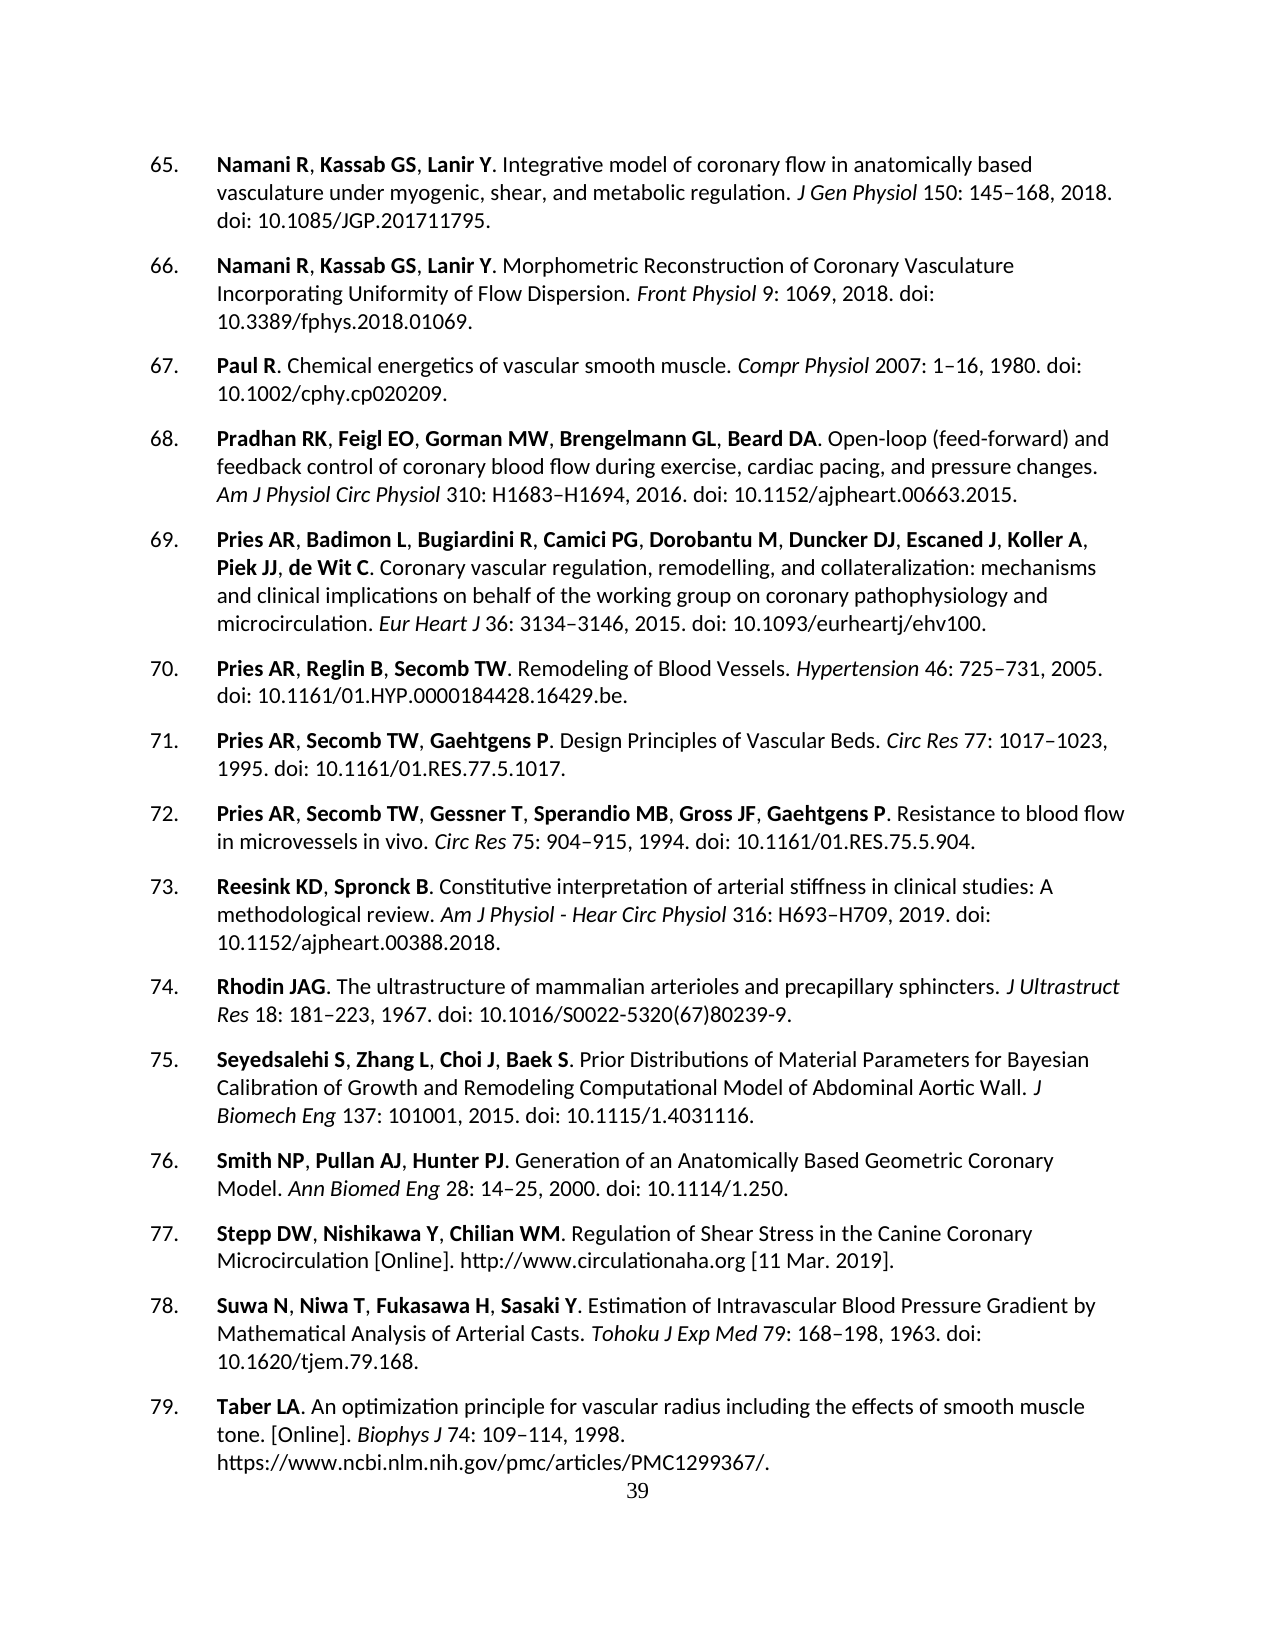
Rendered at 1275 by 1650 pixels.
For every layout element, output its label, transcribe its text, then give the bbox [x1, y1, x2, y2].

text 65. Namani R, Kassab GS, Lanir Y. Integrative model of coronary flow in anatomically based vasculature under myogenic, shear, and metabolic regulation. J Gen Physiol 150: 145–168, 2018. doi: 10.1085/JGP.201711795. [150, 150, 1125, 234]
text 78. Suwa N, Niwa T, Fukasawa H, Sasaki Y. Estimation of Intravascular Blood Pressure Gradient by Mathematical Analysis of Arterial Casts. Tohoku J Exp Med 79: 168–198, 1963. doi: 10.1620/tjem.79.168. [150, 1291, 1125, 1375]
text 76. Smith NP, Pullan AJ, Hunter PJ. Generation of an Anatomically Based Geometric Coronary Model. Ann Biomed Eng 28: 14–25, 2000. doi: 10.1114/1.250. [150, 1146, 1125, 1202]
text 74. Rhodin JAG. The ultrastructure of mammalian arterioles and precapillary sphincters. J Ultrastruct Res 18: 181–223, 1967. doi: 10.1016/S0022-5320(67)80239-9. [150, 972, 1125, 1028]
text 72. Pries AR, Secomb TW, Gessner T, Sperandio MB, Gross JF, Gaehtgens P. Resistance to blood flow in microvessels in vivo. Circ Res 75: 904–915, 1994. doi: 10.1161/01.RES.75.5.904. [150, 799, 1125, 855]
text 66. Namani R, Kassab GS, Lanir Y. Morphometric Reconstruction of Coronary Vasculature Incorporating Uniformity of Flow Dispersion. Front Physiol 9: 1069, 2018. doi: 10.3389/fphys.2018.01069. [150, 251, 1125, 335]
text 70. Pries AR, Reglin B, Secomb TW. Remodeling of Blood Vessels. Hypertension 46: 725–731, 2005. doi: 10.1161/01.HYP.0000184428.16429.be. [150, 654, 1125, 710]
text 75. Seyedsalehi S, Zhang L, Choi J, Baek S. Prior Distributions of Material Parameters for Bayesian Calibration of Growth and Remodeling Computational Model of Abdominal Aortic Wall. J Biomech Eng 137: 101001, 2015. doi: 10.1115/1.4031116. [150, 1045, 1125, 1129]
text 73. Reesink KD, Spronck B. Constitutive interpretation of arterial stiffness in clinical studies: A methodological review. Am J Physiol - Hear Circ Physiol 316: H693–H709, 2019. doi: 10.1152/ajpheart.00388.2018. [150, 872, 1125, 956]
text 79. Taber LA. An optimization principle for vascular radius including the effects of smooth muscle tone. [Online]. Biophys J 74: 109–114, 1998. https://www.ncbi.nlm.nih.gov/pmc/articles/PMC1299367/. [150, 1392, 1125, 1476]
text 71. Pries AR, Secomb TW, Gaehtgens P. Design Principles of Vascular Beds. Circ Res 77: 1017–1023, 1995. doi: 10.1161/01.RES.77.5.1017. [150, 726, 1125, 782]
text 77. Stepp DW, Nishikawa Y, Chilian WM. Regulation of Shear Stress in the Canine Coronary Microcirculation [Online]. http://www.circulationaha.org [11 Mar. 2019]. [150, 1219, 1125, 1275]
text 69. Pries AR, Badimon L, Bugiardini R, Camici PG, Dorobantu M, Duncker DJ, Escaned J, Koller A, Piek JJ, de Wit C. Coronary vascular regulation, remodelling, and collateralization: mechanisms and clinical implications on behalf of the working group on coronary pathophysiology and microcirculation. Eur Heart J 36: 3134–3146, 2015. doi: 10.1093/eurheartj/ehv100. [150, 525, 1125, 637]
text 68. Pradhan RK, Feigl EO, Gorman MW, Brengelmann GL, Beard DA. Open-loop (feed-forward) and feedback control of coronary blood flow during exercise, cardiac pacing, and pressure changes. Am J Physiol Circ Physiol 310: H1683–H1694, 2016. doi: 10.1152/ajpheart.00663.2015. [150, 424, 1125, 508]
text 67. Paul R. Chemical energetics of vascular smooth muscle. Compr Physiol 2007: 1–16, 1980. doi: 10.1002/cphy.cp020209. [150, 351, 1125, 407]
